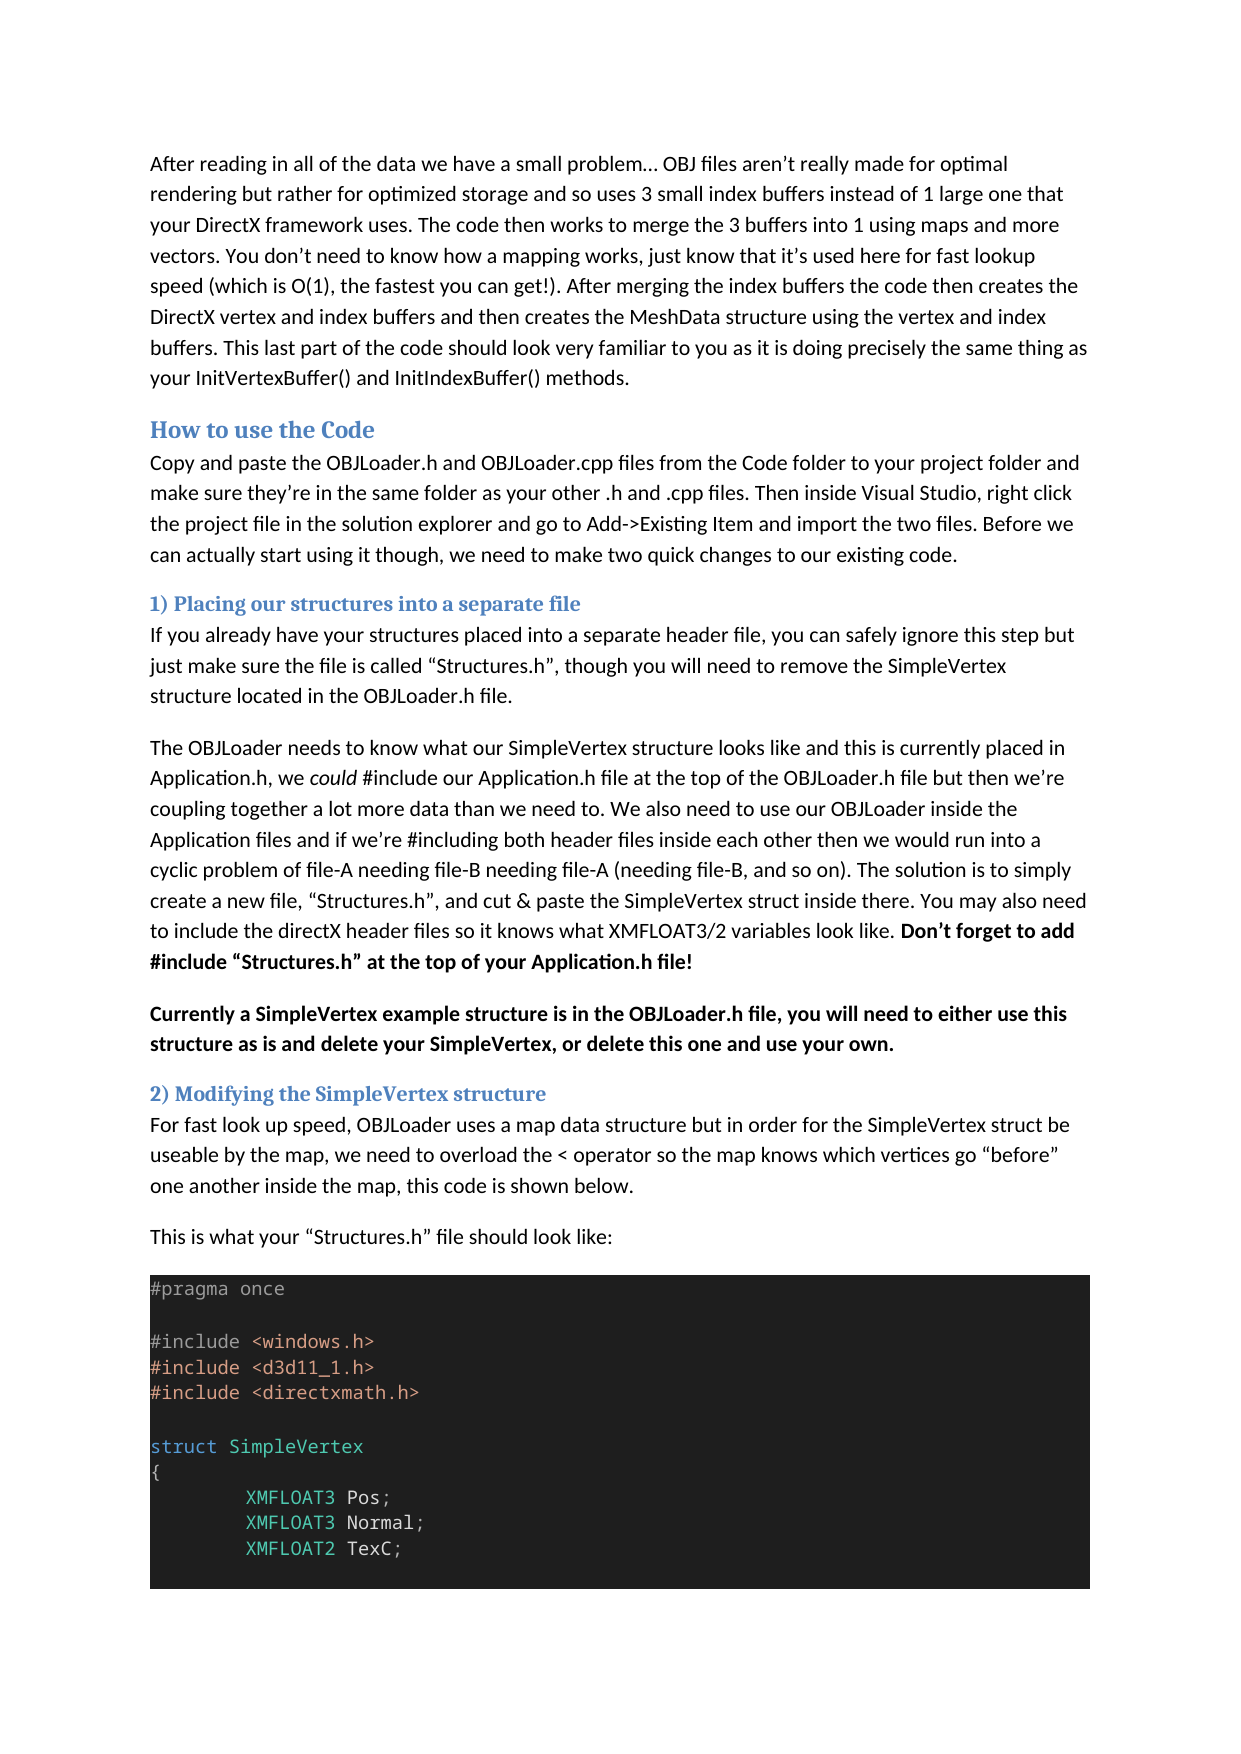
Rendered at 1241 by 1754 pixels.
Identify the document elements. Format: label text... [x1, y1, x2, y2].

subtitle 1) Placing our structures into a separate file [150, 592, 1090, 617]
subtitle How to use the Code [150, 416, 1090, 444]
text #include <directxmath.h> [150, 1379, 1090, 1405]
text XMFLOAT3 Pos; [150, 1484, 1090, 1509]
text The OBJLoader needs to know what our SimpleVertex structure looks like and this is currently placed in Application.h, we could #include our Application.h file at the top of the OBJLoader.h file but then we’re coupling together a lot more data than we need to. We also need to use our OBJLoader inside the Application files and if we’re #including both header files inside each other then we would run into a cyclic problem of file-A needing file-B needing file-A (needing file-B, and so on). The solution is to simply create a new file, “Structures.h”, and cut & paste the SimpleVertex struct inside there. You may also need to include the directX header files so it knows what XMFLOAT3/2 variables look like. Don’t forget to add #include “Structures.h” at the top of your Application.h file! [150, 734, 1090, 975]
text XMFLOAT2 TexC; [150, 1535, 1090, 1561]
text Currently a SimpleVertex example structure is in the OBJLoader.h file, you will need to either use this structure as is and delete your SimpleVertex, or delete this one and use your own. [150, 1000, 1090, 1057]
text Copy and paste the OBJLoader.h and OBJLoader.cpp files from the Code folder to your project folder and make sure they’re in the same folder as your other .h and .cpp files. Then inside Visual Studio, right click the project file in the solution explorer and go to Add->Existing Item and import the two files. Before we can actually start using it though, we need to make two quick changes to our existing code. [150, 449, 1090, 567]
text #pragma once [150, 1275, 1090, 1300]
text { [150, 1458, 1090, 1484]
text #include <windows.h> [150, 1328, 1090, 1354]
text If you already have your structures placed into a separate header file, you can safely ignore this step but just make sure the file is called “Structures.h”, though you will need to remove the SimpleVertex structure located in the OBJLoader.h file. [150, 621, 1090, 709]
text struct SimpleVertex [150, 1433, 1090, 1458]
text After reading in all of the data we have a small problem… OBJ files aren’t really made for optimal rendering but rather for optimized storage and so uses 3 small index buffers instead of 1 large one that your DirectX framework uses. The code then works to merge the 3 buffers into 1 using maps and more vectors. You don’t need to know how a mapping works, just know that it’s used here for fast lookup speed (which is O(1), the fastest you can get!). After merging the index buffers the code then creates the DirectX vertex and index buffers and then creates the MeshData structure using the vertex and index buffers. This last part of the code should look very familiar to you as it is doing precisely the same thing as your InitVertexBuffer() and InitIndexBuffer() methods. [150, 150, 1090, 391]
text For fast look up speed, OBJLoader uses a map data structure but in order for the SimpleVertex struct be useable by the map, we need to overload the < operator so the map knows which vertices go “before” one another inside the map, this code is shown below. [150, 1111, 1090, 1199]
subtitle 2) Modifying the SimpleVertex structure [150, 1082, 1090, 1107]
text XMFLOAT3 Normal; [150, 1509, 1090, 1535]
text #include <d3d11_1.h> [150, 1354, 1090, 1379]
text This is what your “Structures.h” file should look like: [150, 1223, 1090, 1250]
